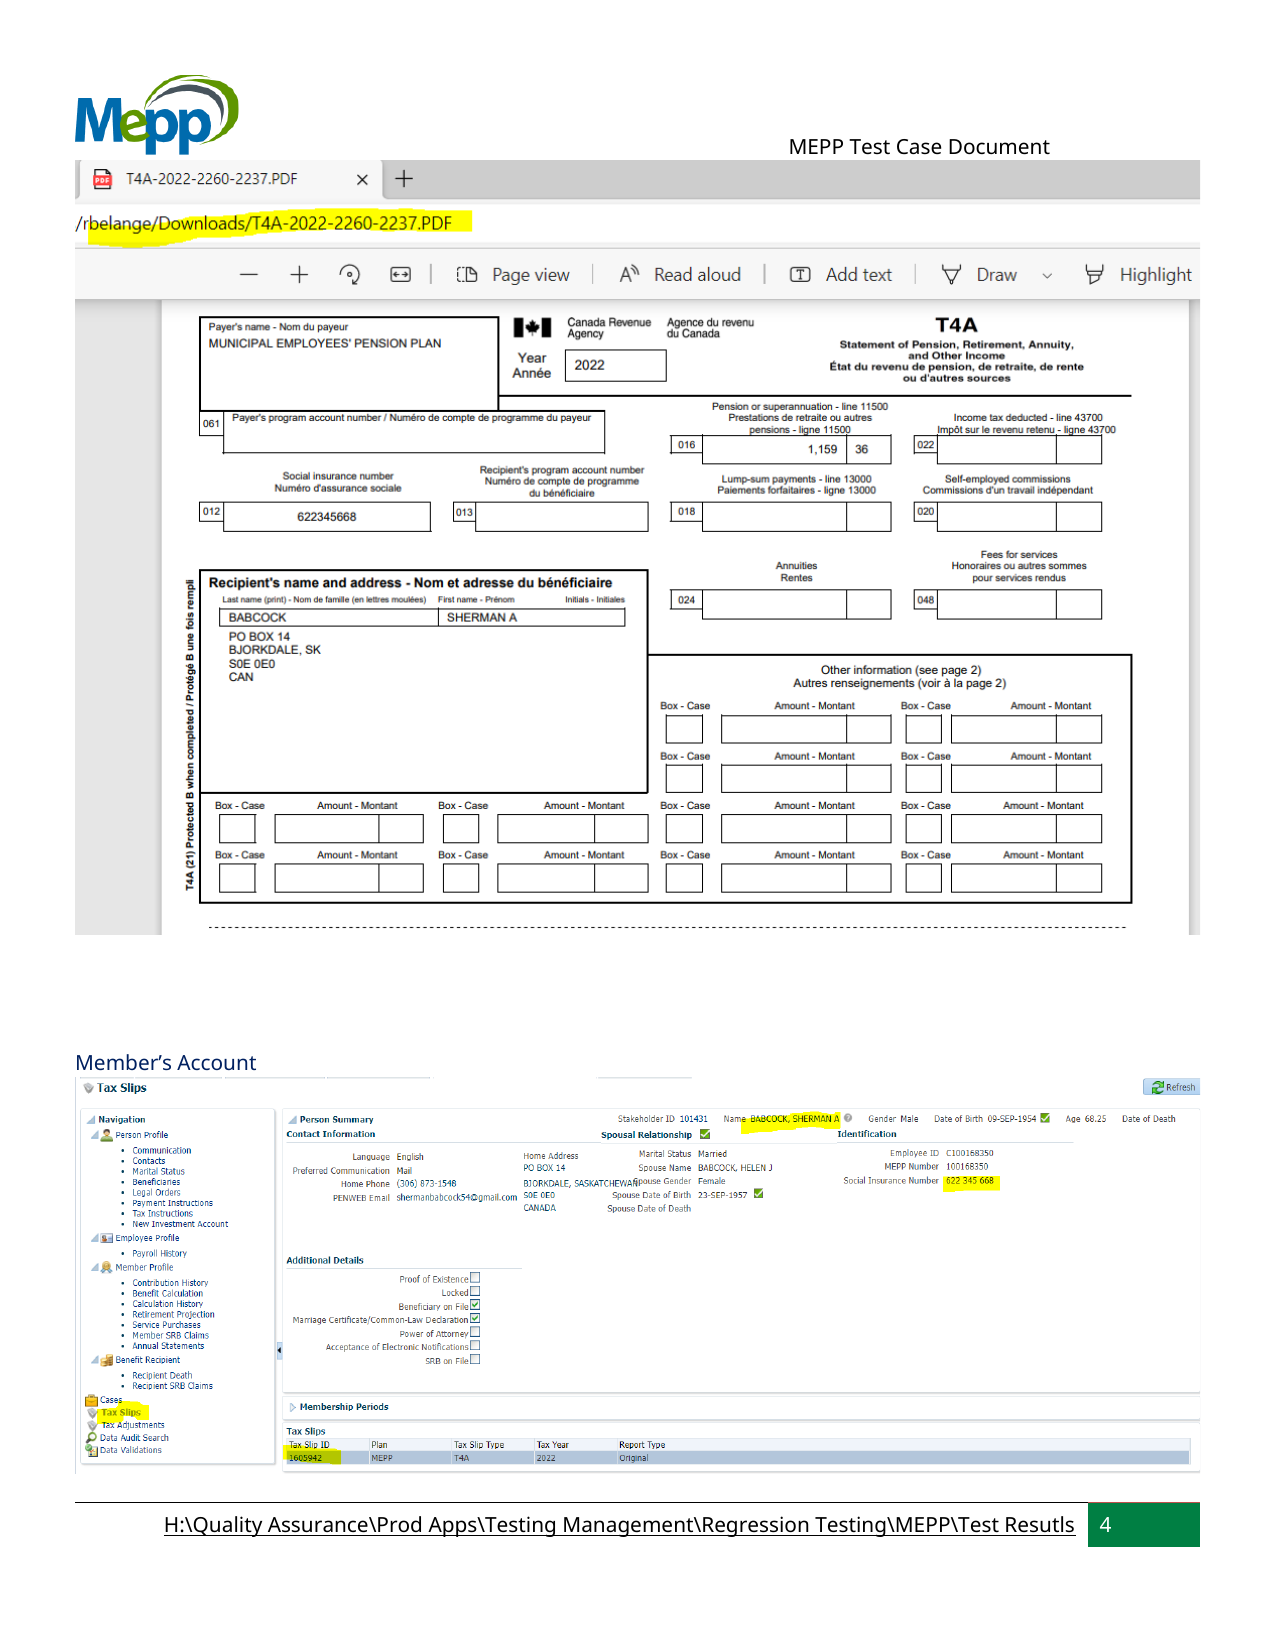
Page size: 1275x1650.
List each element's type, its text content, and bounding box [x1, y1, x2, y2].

picture [75, 1077, 1200, 1474]
picture [75, 75, 239, 155]
picture [75, 160, 1200, 935]
text Member’s Account [75, 1048, 1200, 1077]
